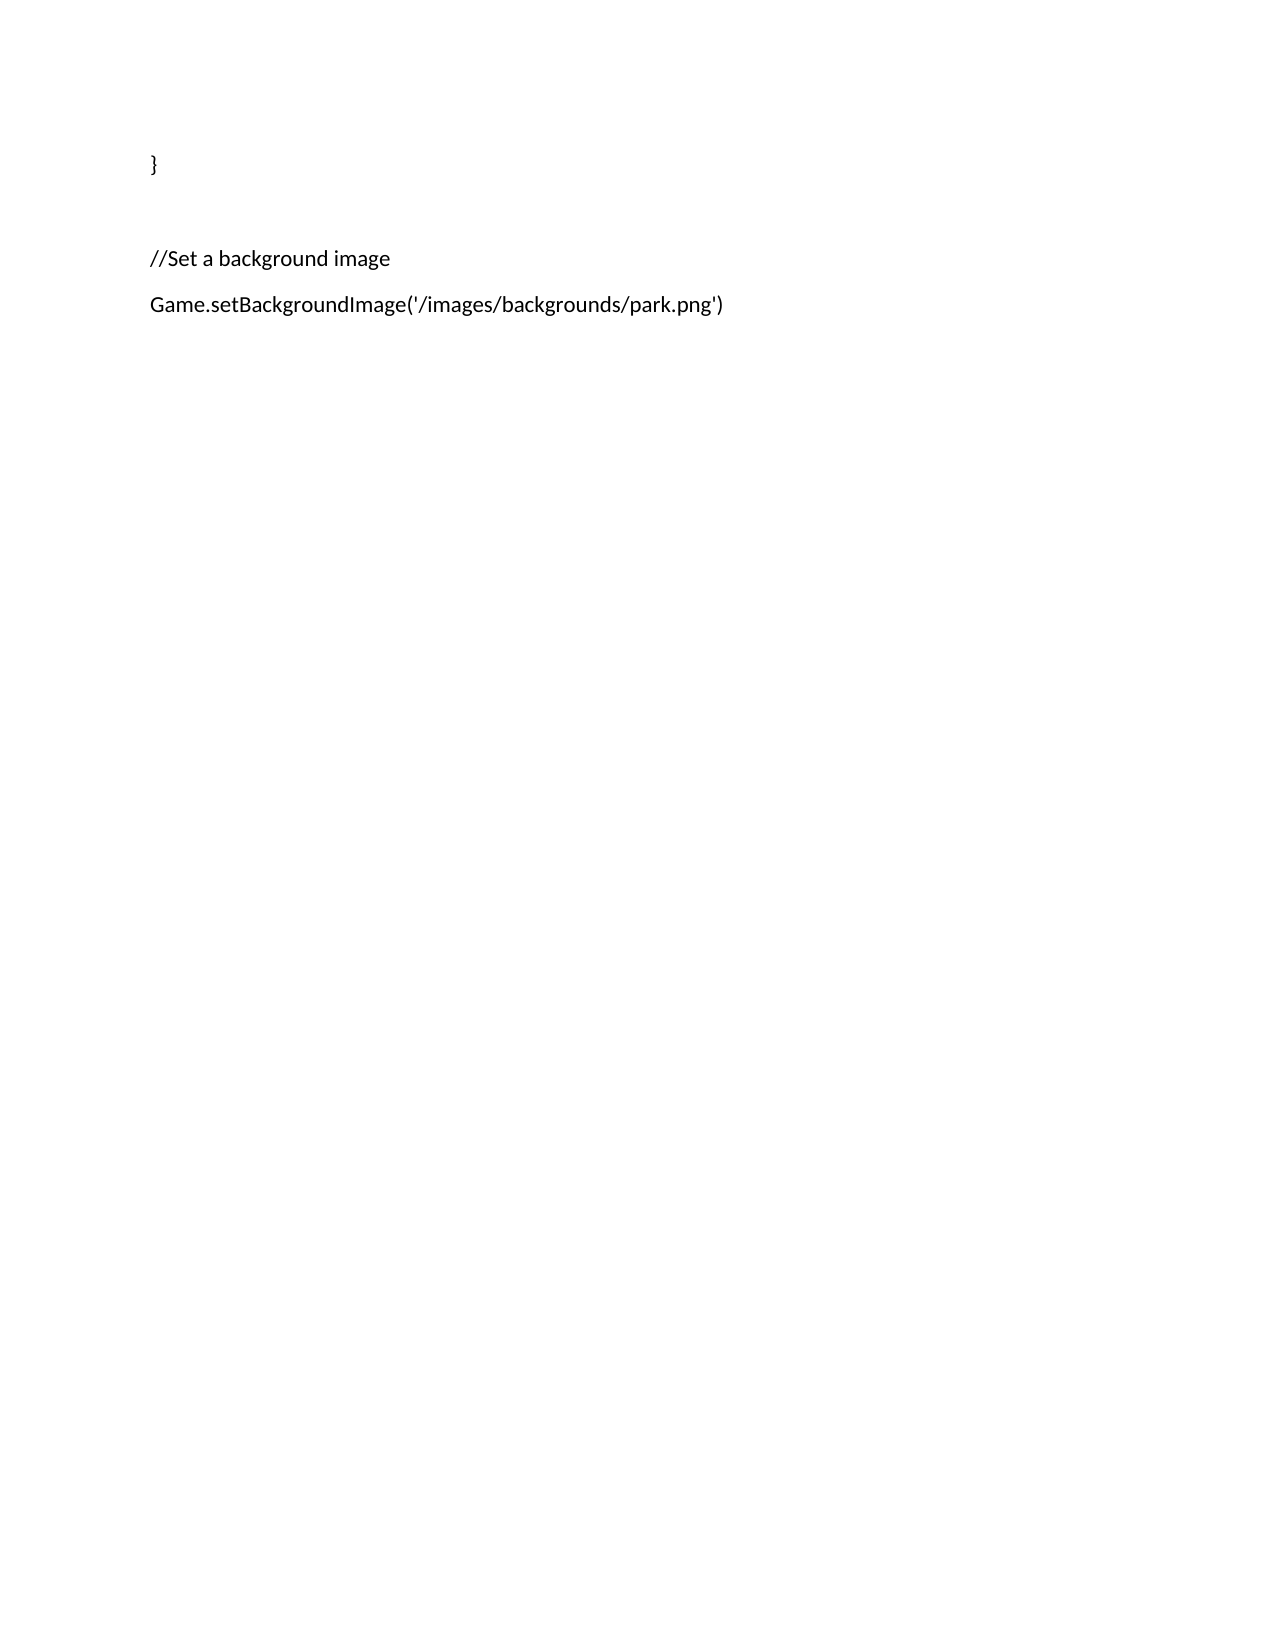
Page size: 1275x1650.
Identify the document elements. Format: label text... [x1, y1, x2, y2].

text //Set a background image [150, 244, 1125, 272]
text Game.setBackgroundImage('/images/backgrounds/park.png') [150, 291, 1125, 319]
text } [150, 150, 1125, 178]
